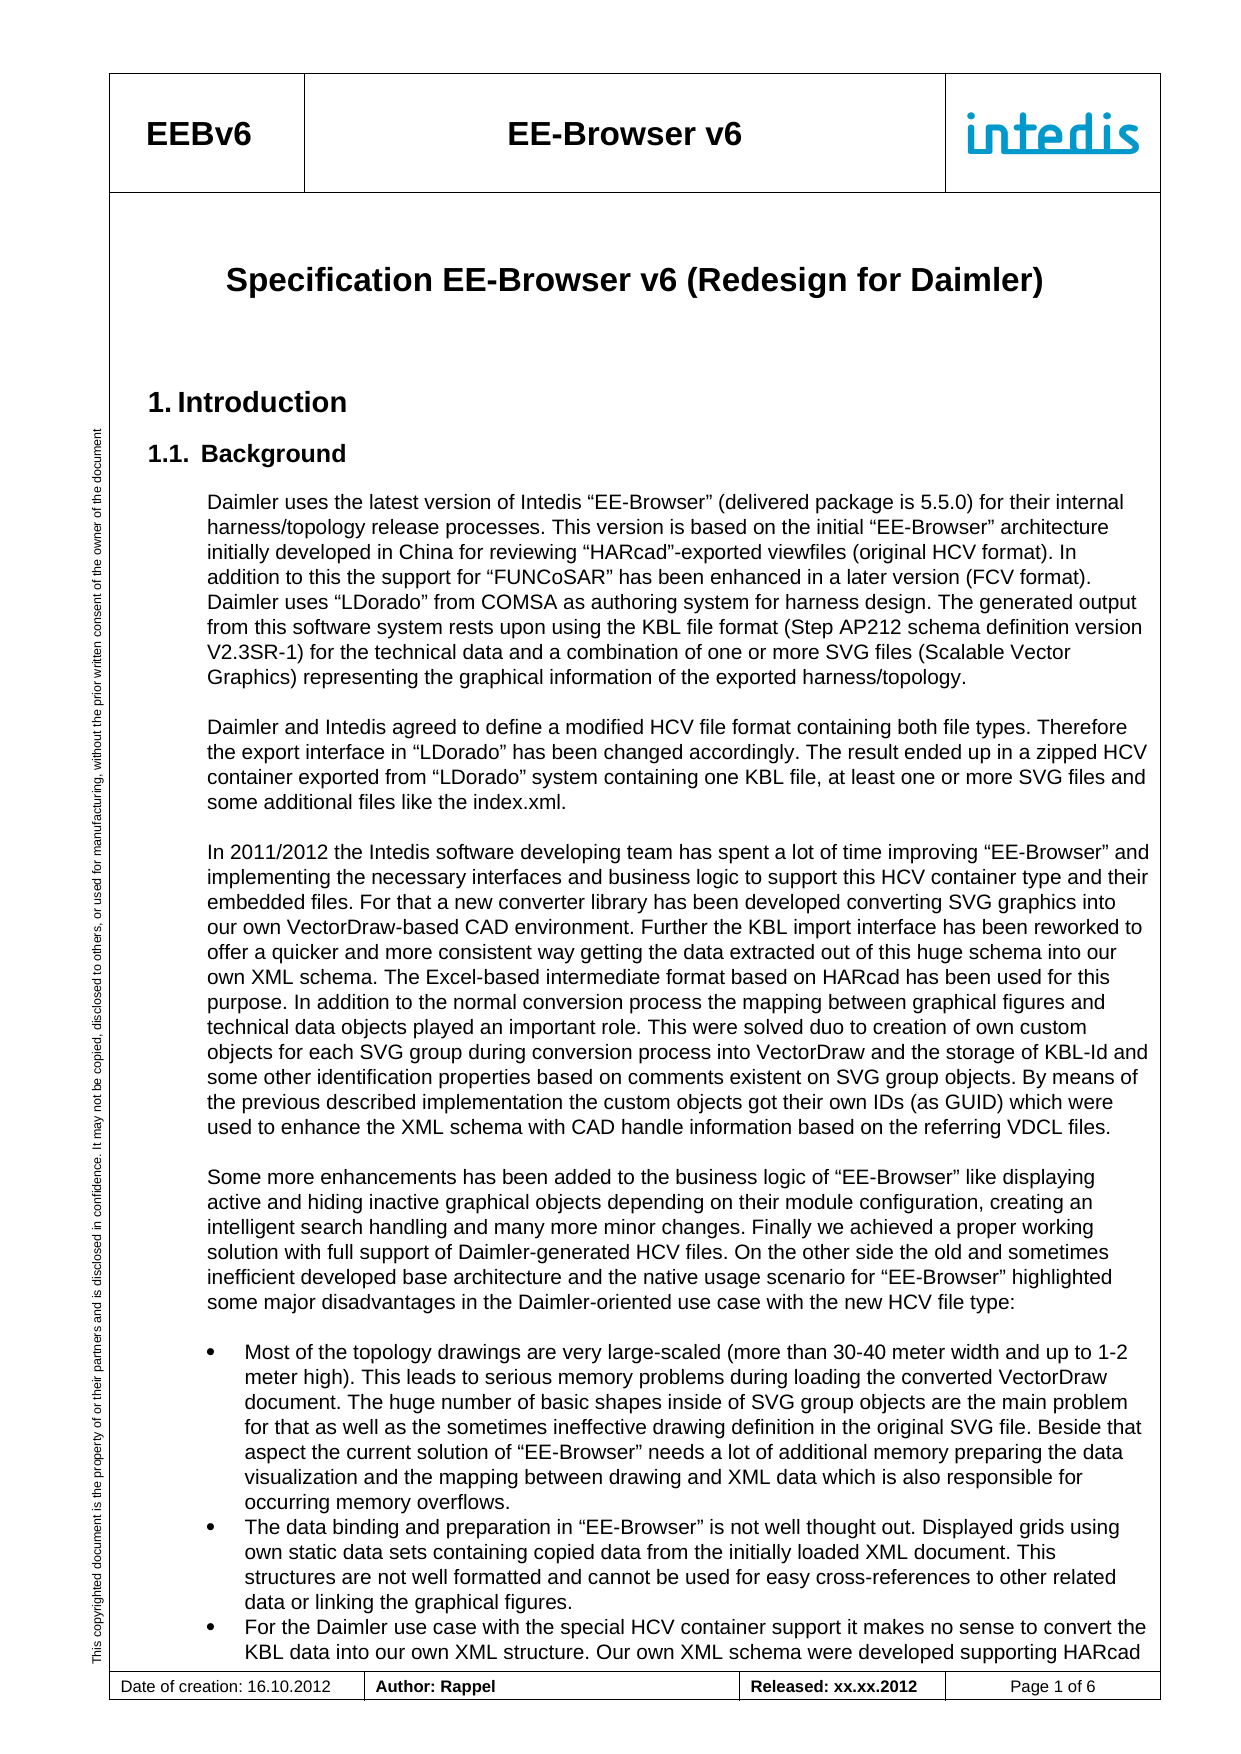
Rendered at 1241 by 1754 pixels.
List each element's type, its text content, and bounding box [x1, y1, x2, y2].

subtitle Background [148, 439, 1152, 468]
text Daimler and Intedis agreed to define a modified HCV file format containing both file types. Therefore the export interface in “LDorado” has been changed accordingly. The result ended up in a zipped HCV container exported from “LDorado” system containing one KBL file, at least one or more SVG files and some additional files like the index.xml. [207, 714, 1152, 814]
title Specification EE-Browser v6 (Redesign for Daimler) [118, 260, 1152, 298]
text Daimler uses the latest version of Intedis “EE-Browser” (delivered package is 5.5.0) for their internal harness/topology release processes. This version is based on the initial “EE-Browser” architecture initially developed in China for reviewing “HARcad”-exported viewfiles (original HCV format). In addition to this the support for “FUNCoSAR” has been enhanced in a later version (FCV format). Daimler uses “LDorado” from COMSA as authoring system for harness design. The generated output from this software system rests upon using the KBL file format (Step AP212 schema definition version V2.3SR-1) for the technical data and a combination of one or more SVG files (Scalable Vector Graphics) representing the graphical information of the exported harness/topology. [207, 489, 1152, 689]
text In 2011/2012 the Intedis software developing team has spent a lot of time improving “EE-Browser” and implementing the necessary interfaces and business logic to support this HCV container type and their embedded files. For that a new converter library has been developed converting SVG graphics into our own VectorDraw-based CAD environment. Further the KBL import interface has been reworked to offer a quicker and more consistent way getting the data extracted out of this huge schema into our own XML schema. The Excel-based intermediate format based on HARcad has been used for this purpose. In addition to the normal conversion process the mapping between graphical figures and technical data objects played an important role. This were solved duo to creation of own custom objects for each SVG group during conversion process into VectorDraw and the storage of KBL-Id and some other identification properties based on comments existent on SVG group objects. By means of the previous described implementation the custom objects got their own IDs (as GUID) which were used to enhance the XML schema with CAD handle information based on the referring VDCL files. [207, 839, 1152, 1139]
list Most of the topology drawings are very large-scaled (more than 30-40 meter width and up to 1-2 meter high). This leads to serious memory problems during loading the converted VectorDraw document. The huge number of basic shapes inside of SVG group objects are the main problem for that as well as the sometimes ineffective drawing definition in the original SVG file. Beside that aspect the current solution of “EE-Browser” needs a lot of additional memory preparing the data visualization and the mapping between drawing and XML data which is also responsible for occurring memory overflows. [207, 1339, 1152, 1514]
subtitle Introduction [148, 385, 1152, 418]
text Some more enhancements has been added to the business logic of “EE-Browser” like displaying active and hiding inactive graphical objects depending on their module configuration, creating an intelligent search handling and many more minor changes. Finally we achieved a proper working solution with full support of Daimler-generated HCV files. On the other side the old and sometimes inefficient developed base architecture and the native usage scenario for “EE-Browser” highlighted some major disadvantages in the Daimler-oriented use case with the new HCV file type: [207, 1164, 1152, 1314]
list The data binding and preparation in “EE-Browser” is not well thought out. Displayed grids using own static data sets containing copied data from the initially loaded XML document. This structures are not well formatted and cannot be used for easy cross-references to other related data or linking the graphical figures. [207, 1514, 1152, 1614]
picture [964, 108, 1142, 158]
